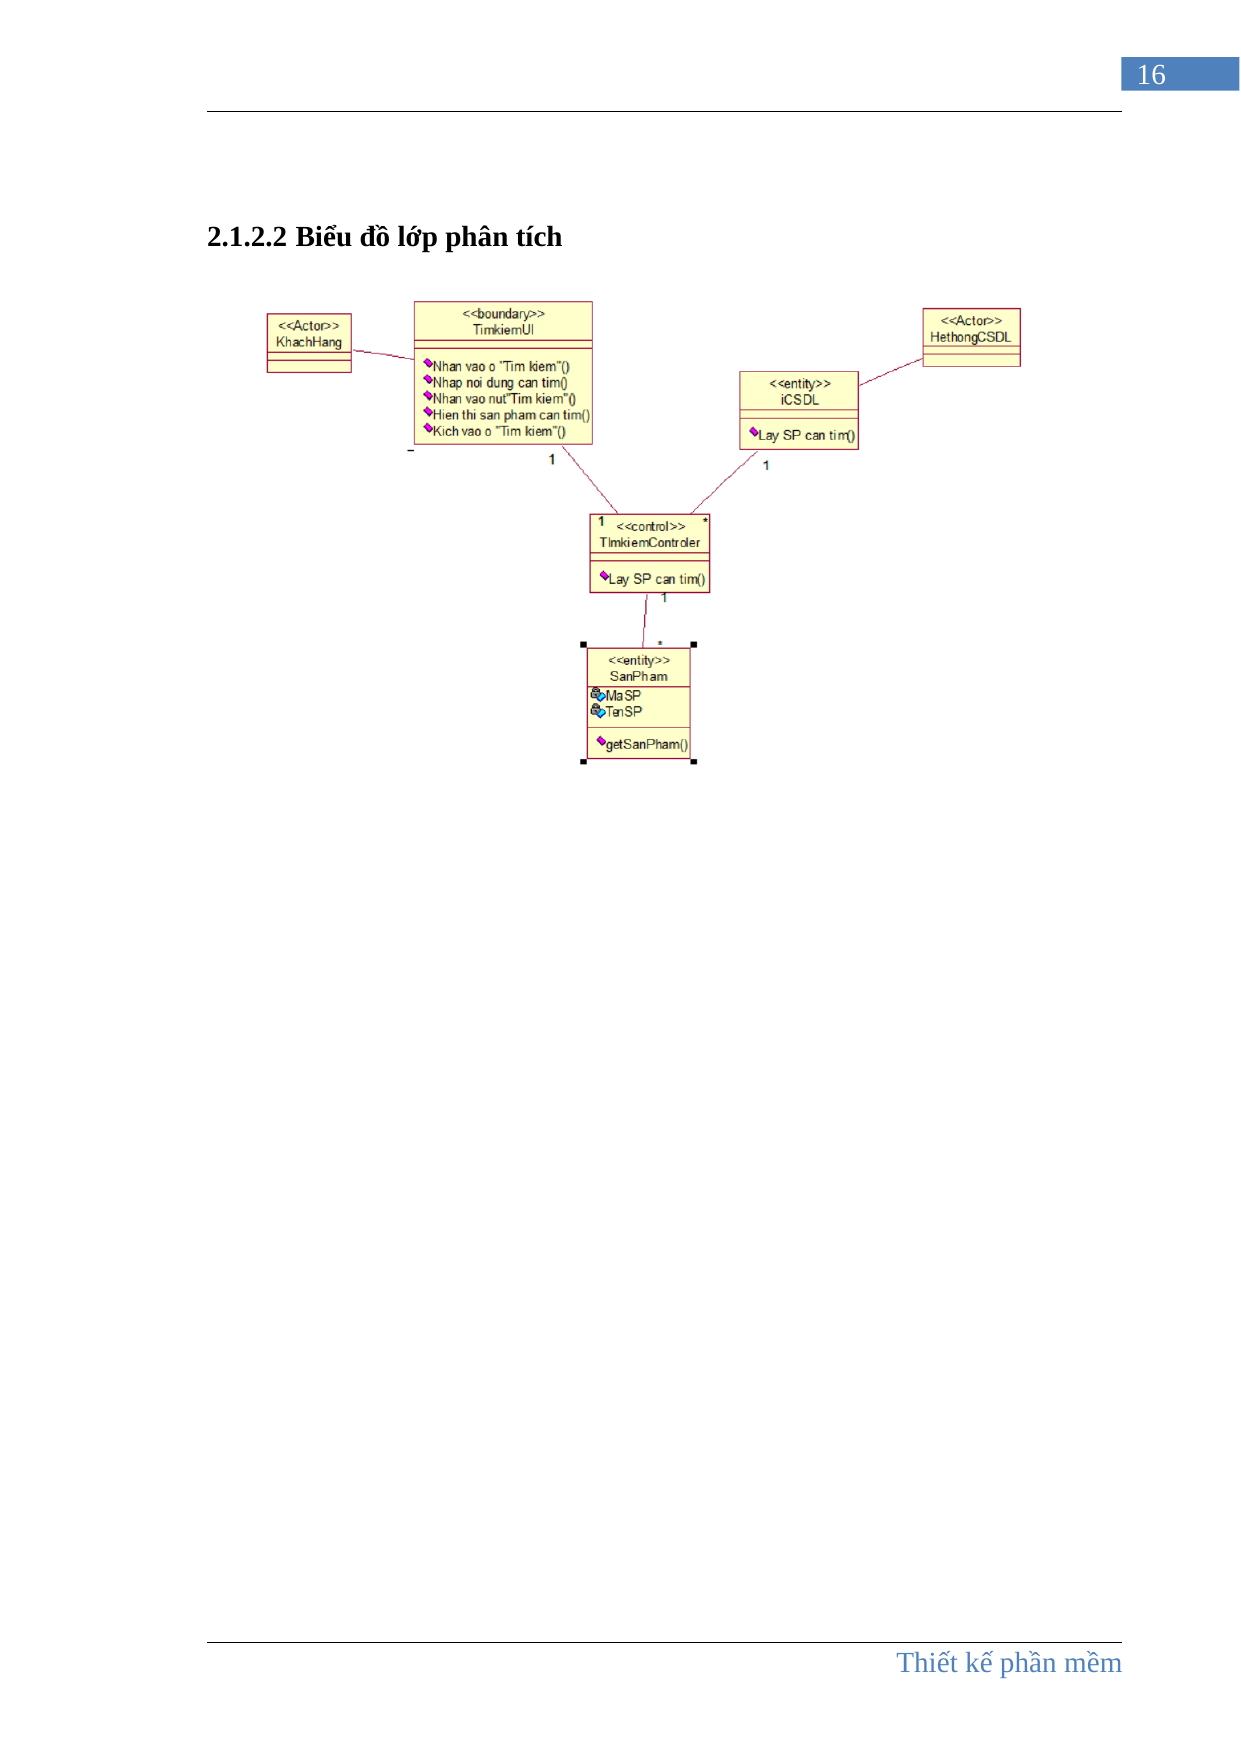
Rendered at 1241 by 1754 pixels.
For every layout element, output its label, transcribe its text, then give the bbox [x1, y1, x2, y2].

subtitle Biểu đồ lớp phân tích [207, 219, 1122, 252]
picture [206, 281, 1123, 830]
